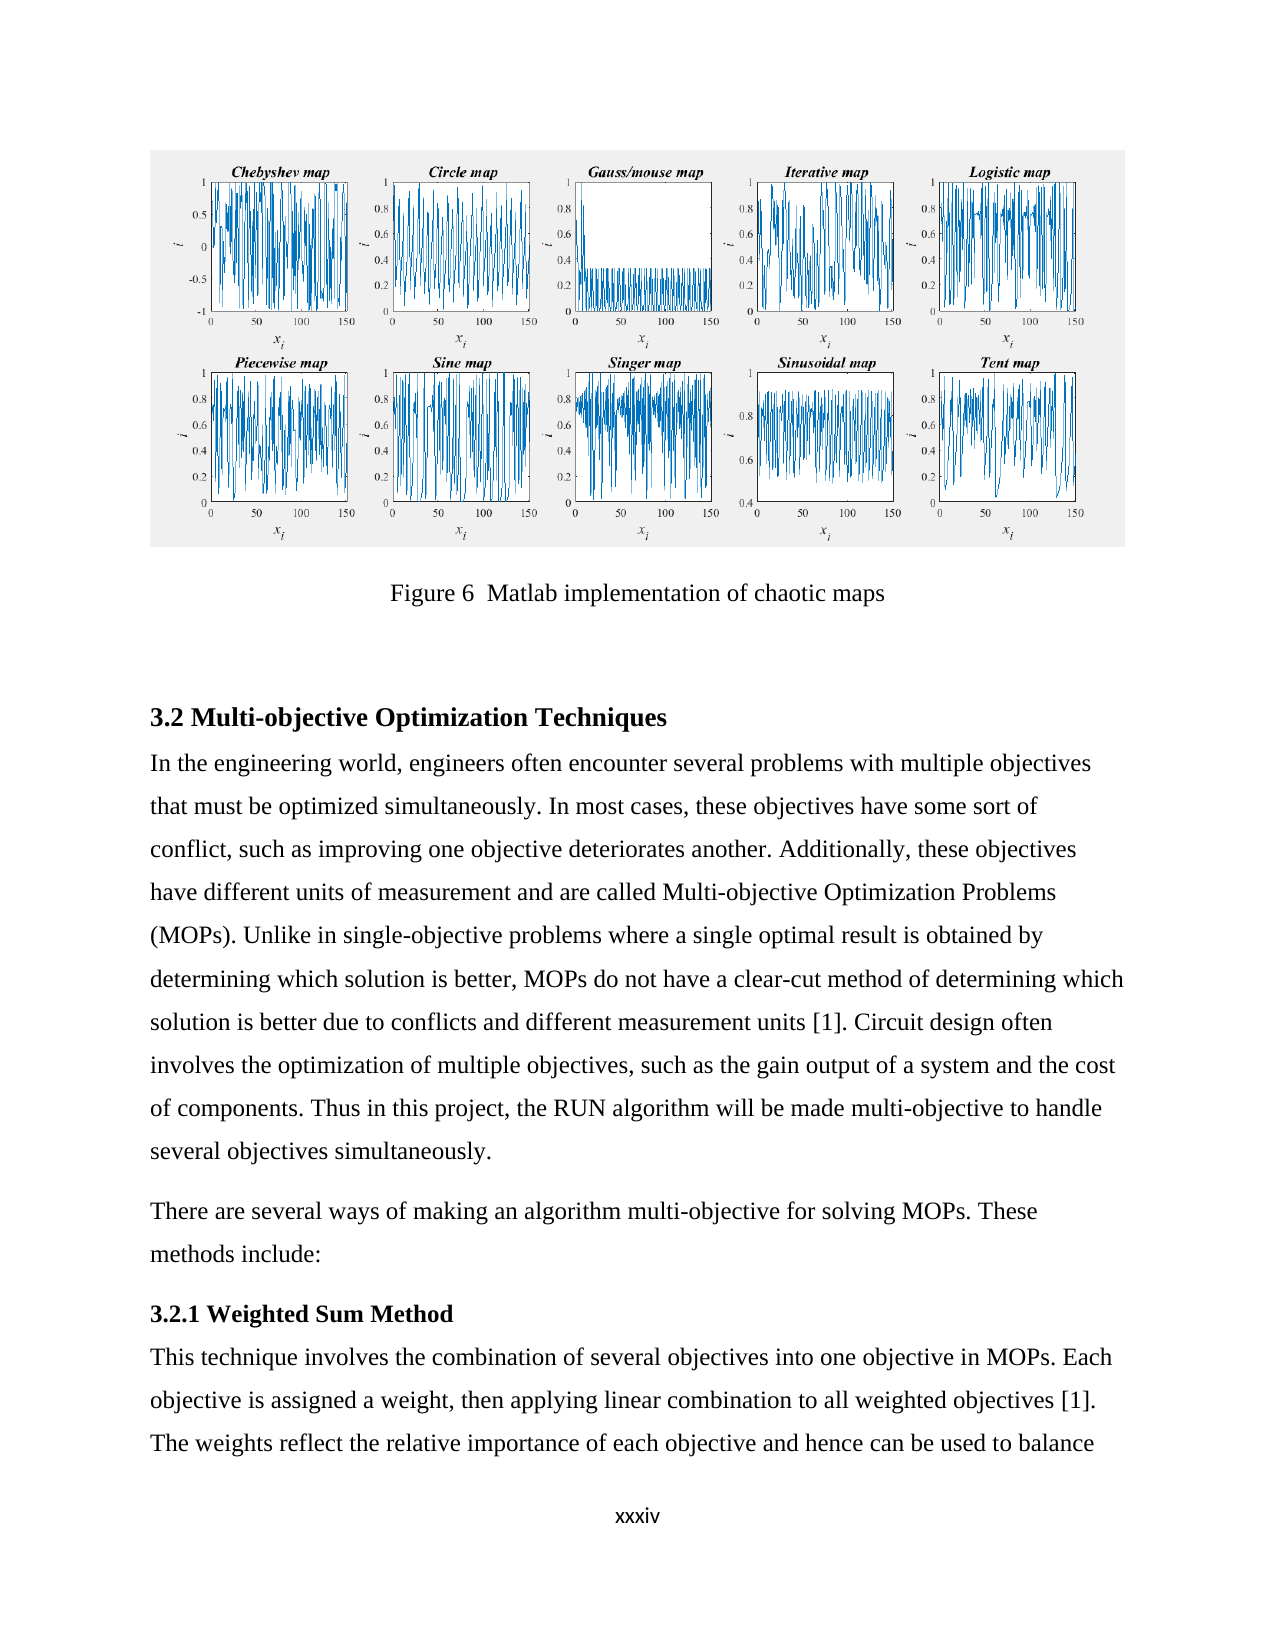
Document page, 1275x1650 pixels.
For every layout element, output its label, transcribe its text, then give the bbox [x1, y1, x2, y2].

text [150, 1342, 1125, 1457]
subtitle 3.2.1 Weighted Sum Method [150, 1299, 1125, 1328]
subtitle 3.2 Multi-objective Optimization Techniques [150, 701, 1125, 732]
text Figure 6 Matlab implementation of chaotic maps [150, 578, 1125, 606]
picture [150, 150, 1125, 547]
text There are several ways of making an algorithm multi-objective for solving MOPs. These methods include: [150, 1196, 1125, 1268]
text In the engineering world, engineers often encounter several problems with multiple objectives that must be optimized simultaneously. In most cases, these objectives have some sort of conflict, such as improving one objective deteriorates another. Additionally, these objectives have different units of measurement and are called Multi-objective Optimization Problems (MOPs). Unlike in single-objective problems where a single optimal result is obtained by determining which solution is better, MOPs do not have a clear-cut method of determining which solution is better due to conflicts and different measurement units [1]. Circuit design often involves the optimization of multiple objectives, such as the gain output of a system and the cost of components. Thus in this project, the RUN algorithm will be made multi-objective to handle several objectives simultaneously. [150, 748, 1125, 1165]
